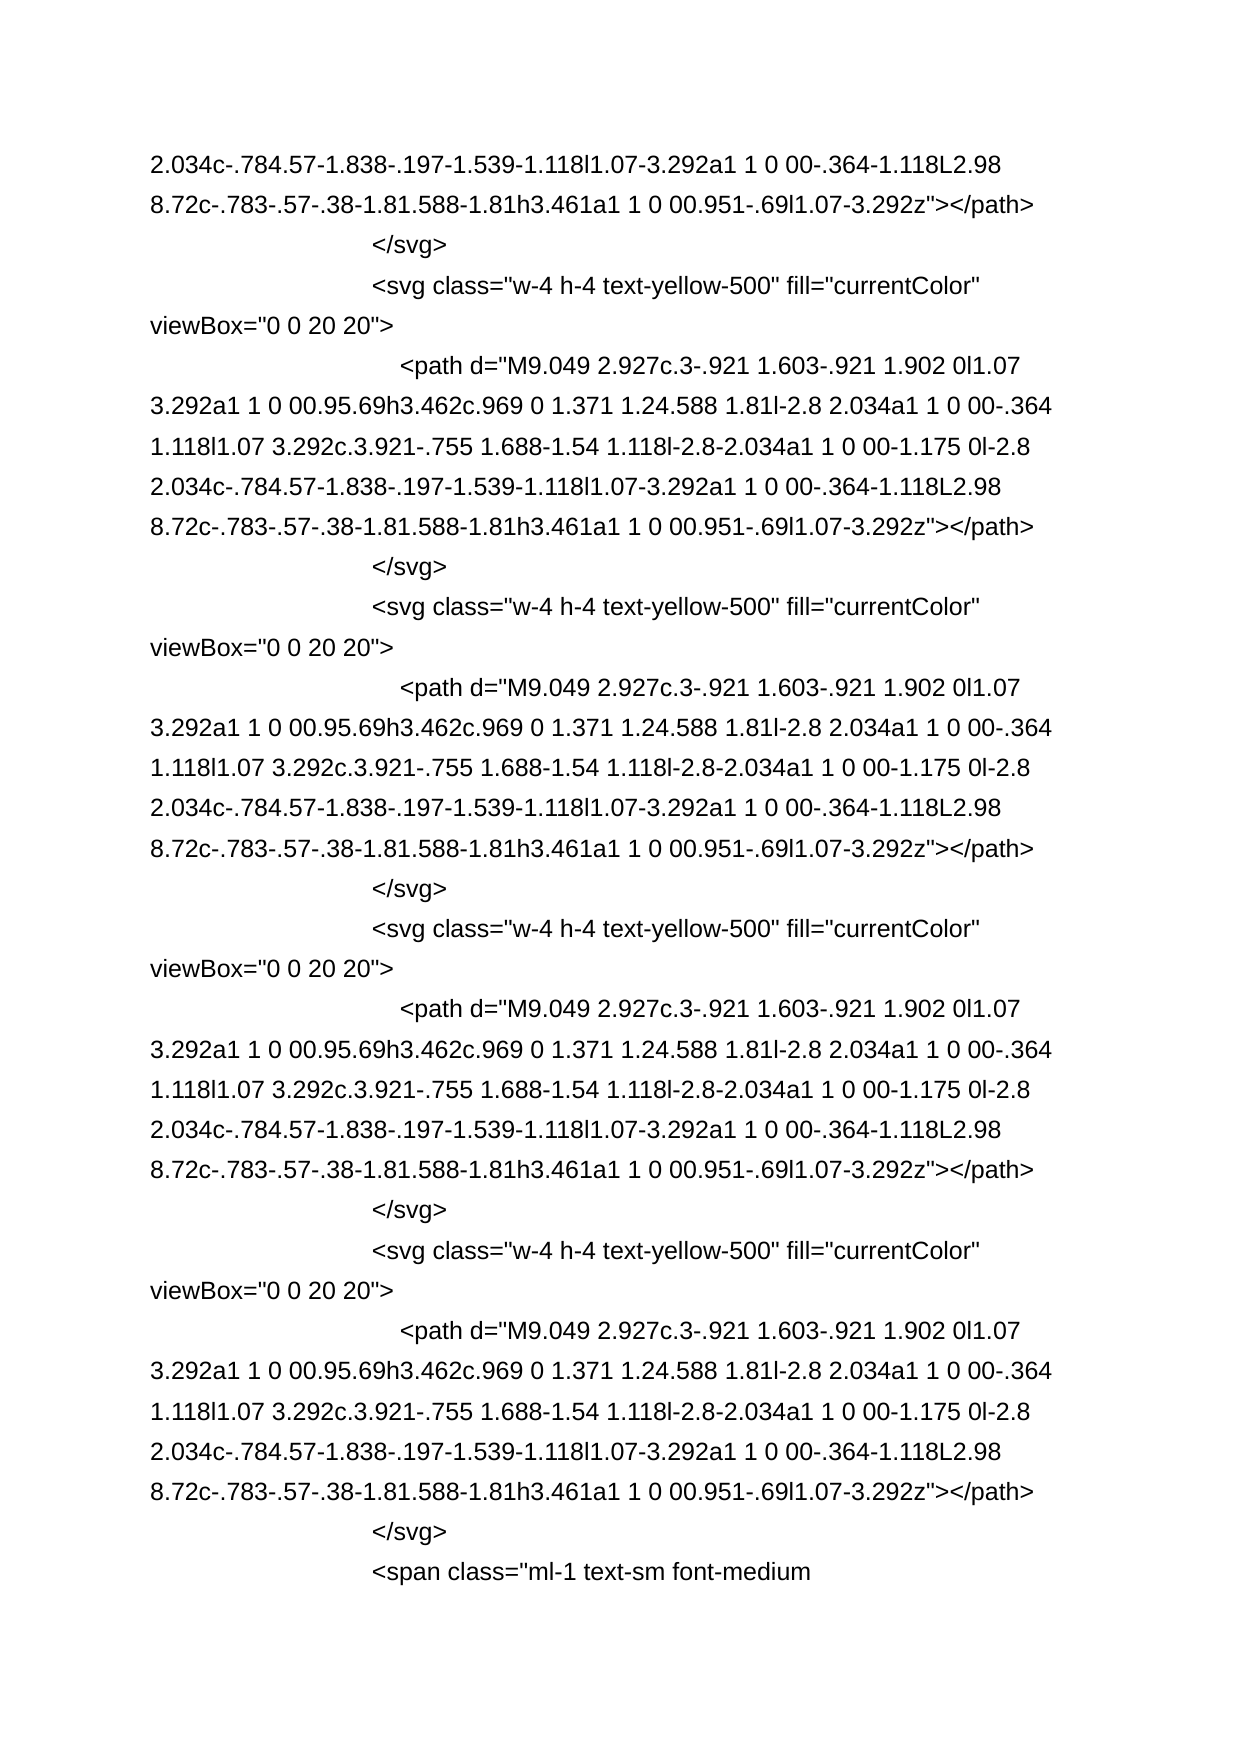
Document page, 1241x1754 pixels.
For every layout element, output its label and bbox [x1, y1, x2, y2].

text [150, 150, 1090, 1586]
